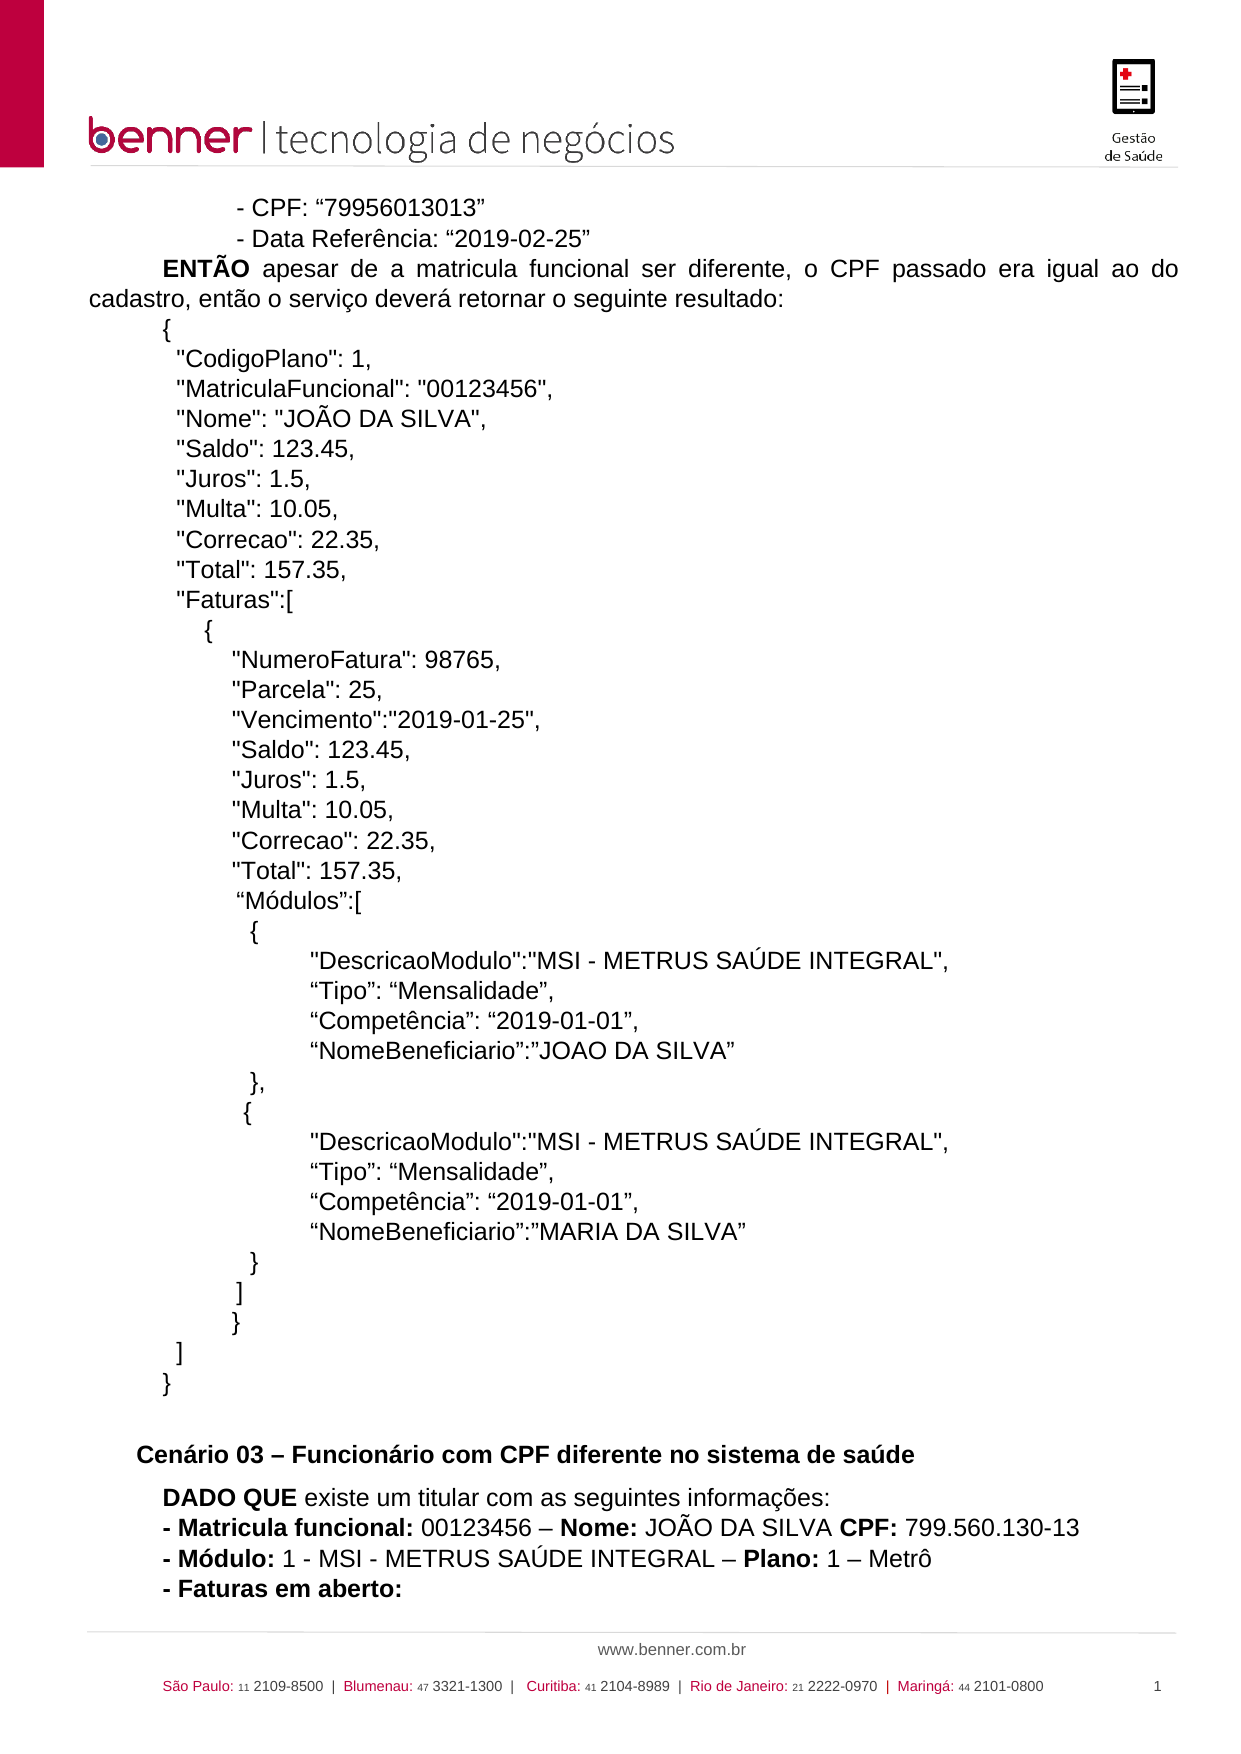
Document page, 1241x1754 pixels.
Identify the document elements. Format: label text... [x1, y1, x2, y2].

text - CPF: “79956013013” [162, 193, 1181, 222]
text "Juros": 1.5, [89, 464, 1181, 493]
text ] [162, 1277, 1181, 1306]
text "Saldo": 123.45, [89, 434, 1181, 463]
text "Faturas":[ [89, 585, 1181, 613]
text } [89, 1307, 1181, 1336]
text - Módulo: 1 - MSI - METRUS SAÚDE INTEGRAL – Plano: 1 – Metrô [89, 1543, 1181, 1572]
text DADO QUE existe um titular com as seguintes informações: [89, 1483, 1181, 1512]
text “Competência”: “2019-01-01”, [89, 1006, 1181, 1035]
text - Data Referência: “2019-02-25” [162, 223, 1181, 252]
text - Matricula funcional: 00123456 – Nome: JOÃO DA SILVA CPF: 799.560.130-13 [89, 1513, 1181, 1542]
text "Parcela": 25, [89, 675, 1181, 704]
text “Tipo”: “Mensalidade”, [89, 976, 1181, 1005]
text "Nome": "JOÃO DA SILVA", [89, 404, 1181, 433]
text "Total": 157.35, [89, 555, 1181, 583]
text "Multa": 10.05, [89, 494, 1181, 523]
text "NumeroFatura": 98765, [89, 645, 1181, 674]
text ENTÃO apesar de a matricula funcional ser diferente, o CPF passado era igual ao do cadastro, então o serviço deverá retornar o seguinte resultado: [89, 254, 1181, 312]
text } [89, 1367, 1181, 1396]
picture [88, 116, 674, 165]
subtitle Cenário 03 – Funcionário com CPF diferente no sistema de saúde [89, 1440, 1181, 1469]
text “Tipo”: “Mensalidade”, [89, 1157, 1181, 1186]
text "DescricaoModulo":"MSI - METRUS SAÚDE INTEGRAL", [89, 946, 1181, 975]
text "Vencimento":"2019-01-25", [89, 705, 1181, 734]
text { [89, 916, 1181, 945]
text "Multa": 10.05, [89, 796, 1181, 824]
text "Total": 157.35, [89, 856, 1181, 884]
text { [89, 1097, 1181, 1125]
text "CodigoPlano": 1, [89, 344, 1181, 373]
text “NomeBeneficiario”:”JOAO DA SILVA” [89, 1036, 1181, 1065]
text { [89, 314, 1181, 343]
text ] [89, 1337, 1181, 1366]
text "MatriculaFuncional": "00123456", [89, 374, 1181, 403]
text } [89, 1247, 1181, 1276]
text "Saldo": 123.45, [89, 735, 1181, 764]
text { [89, 615, 1181, 644]
text "Correcao": 22.35, [89, 524, 1181, 553]
text “Competência”: “2019-01-01”, [89, 1187, 1181, 1216]
text “NomeBeneficiario”:”MARIA DA SILVA” [89, 1217, 1181, 1246]
text - Faturas em aberto: [89, 1574, 1181, 1602]
text }, [89, 1066, 1181, 1095]
text "Correcao": 22.35, [89, 826, 1181, 854]
picture [1104, 59, 1163, 165]
text "DescricaoModulo":"MSI - METRUS SAÚDE INTEGRAL", [89, 1127, 1181, 1155]
text “Módulos”:[ [162, 886, 1181, 914]
text "Juros": 1.5, [89, 765, 1181, 794]
